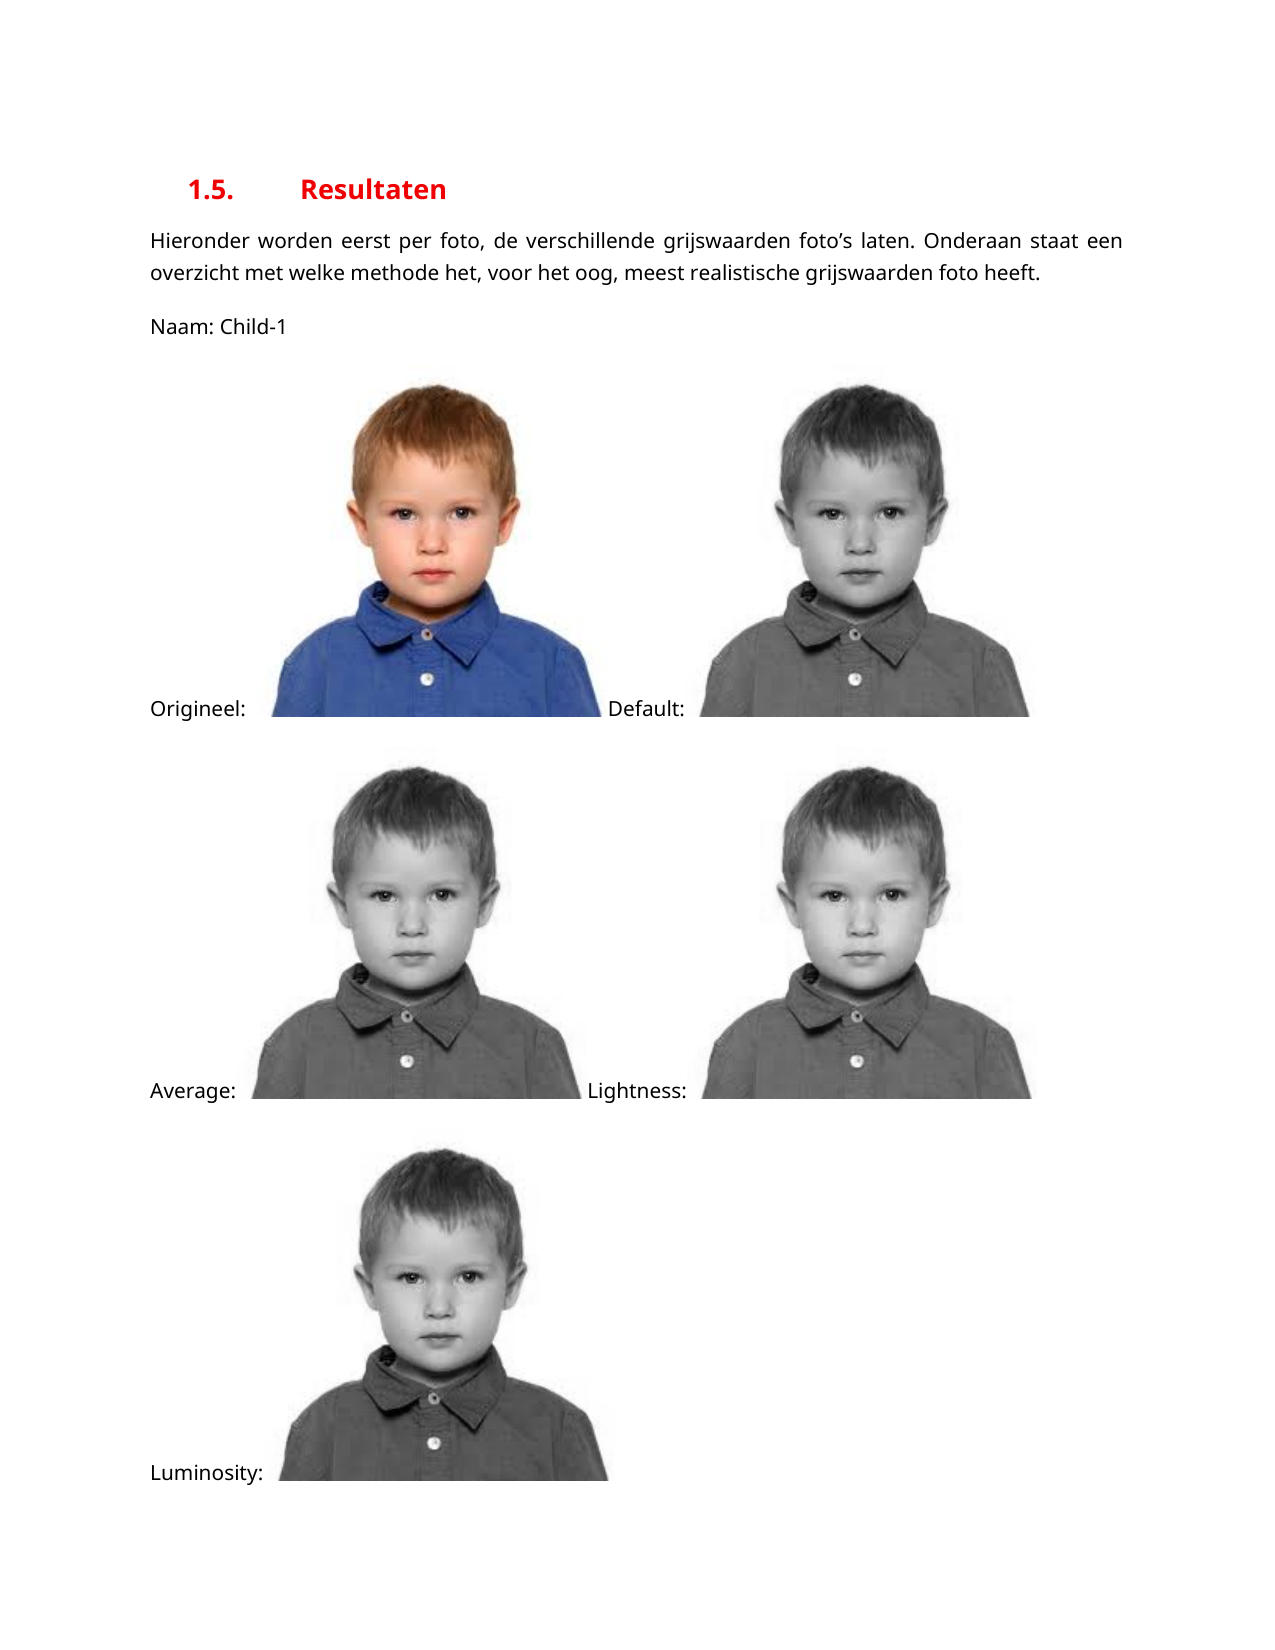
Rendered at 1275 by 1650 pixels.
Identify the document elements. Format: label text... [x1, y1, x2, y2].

picture [686, 747, 1038, 1099]
picture [256, 365, 608, 717]
picture [684, 365, 1036, 717]
subtitle Resultaten [187, 171, 1125, 208]
text Naam: Child-1 [150, 312, 1125, 340]
text Hieronder worden eerst per foto, de verschillende grijswaarden foto’s laten. Onderaan staat een overzicht met welke methode het, voor het oog, meest realistische grijswaarden foto heeft. [150, 226, 1125, 287]
picture [236, 747, 588, 1099]
picture [263, 1129, 615, 1481]
